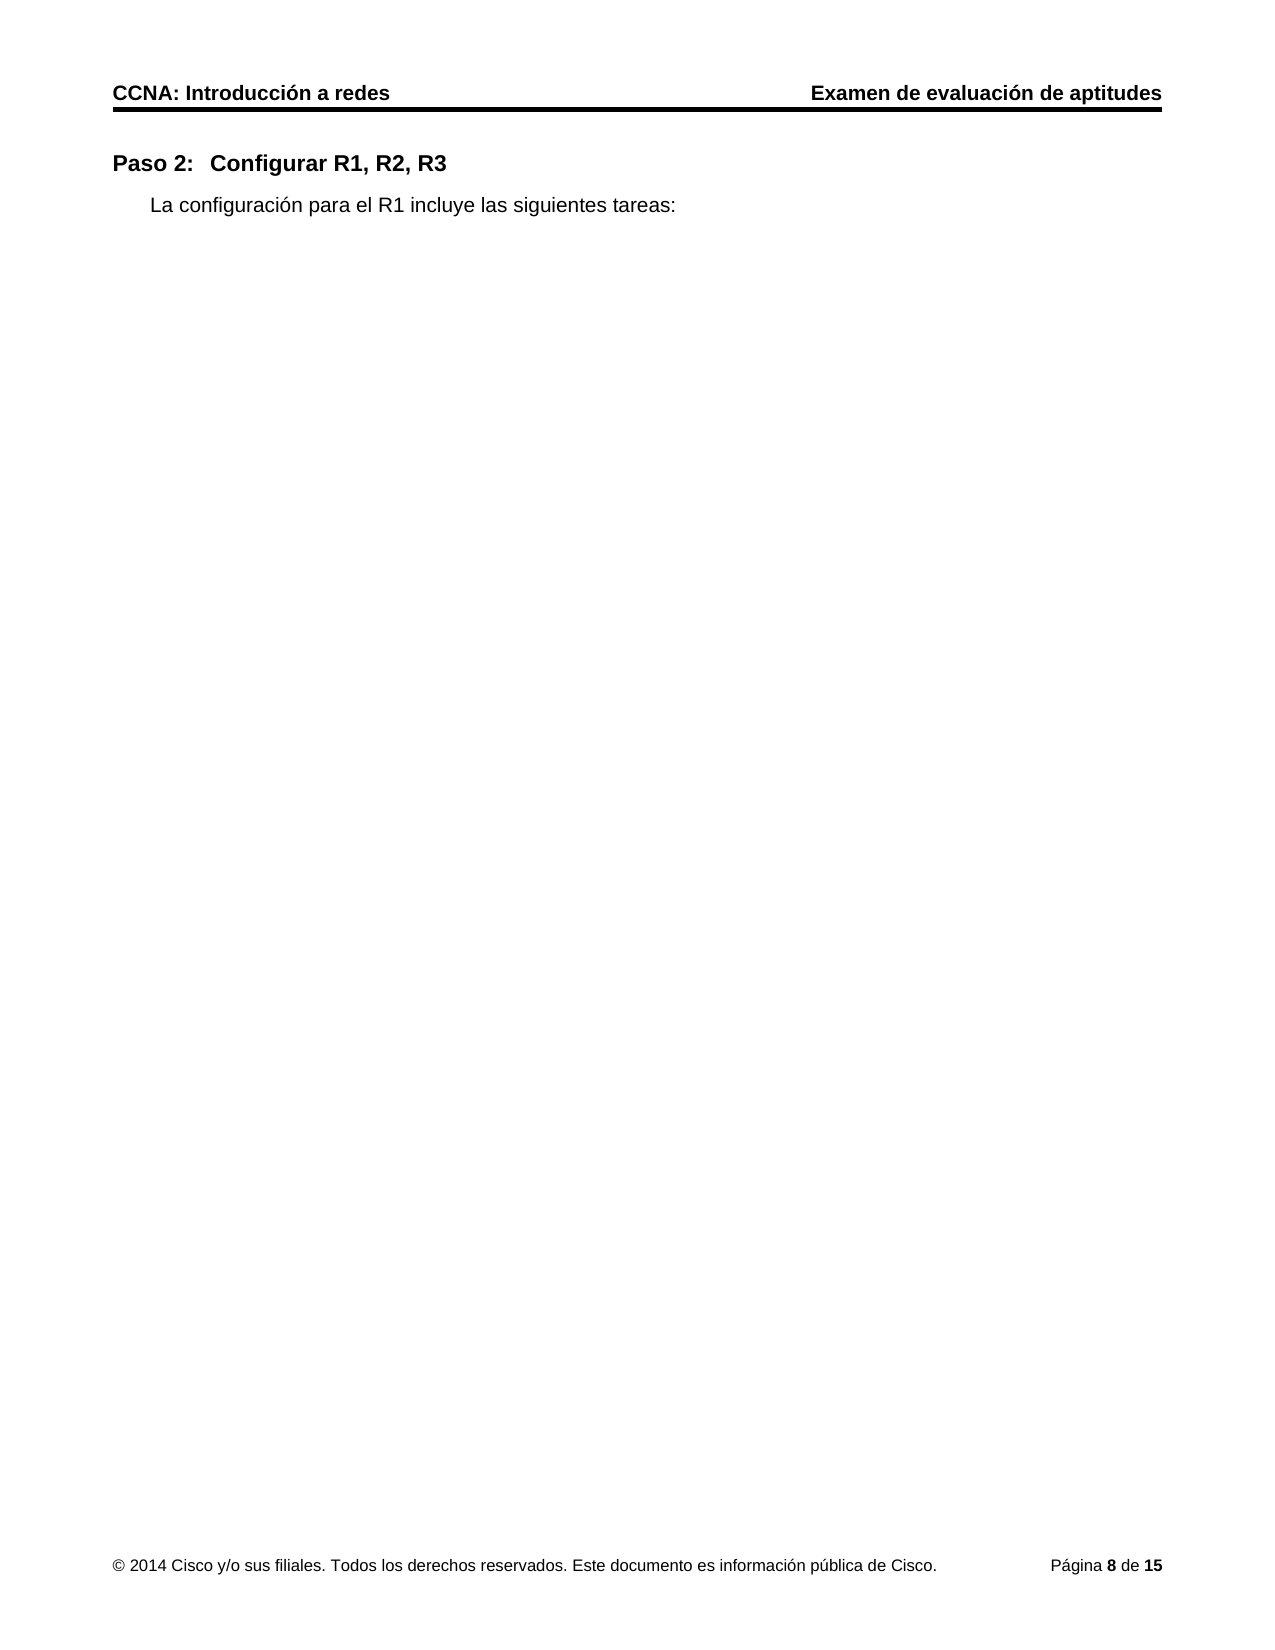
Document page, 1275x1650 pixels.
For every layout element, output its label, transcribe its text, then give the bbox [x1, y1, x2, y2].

text La configuración para el R1 incluye las siguientes tareas: [150, 193, 1162, 217]
text Configurar R1, R2, R3 [112, 150, 1162, 176]
